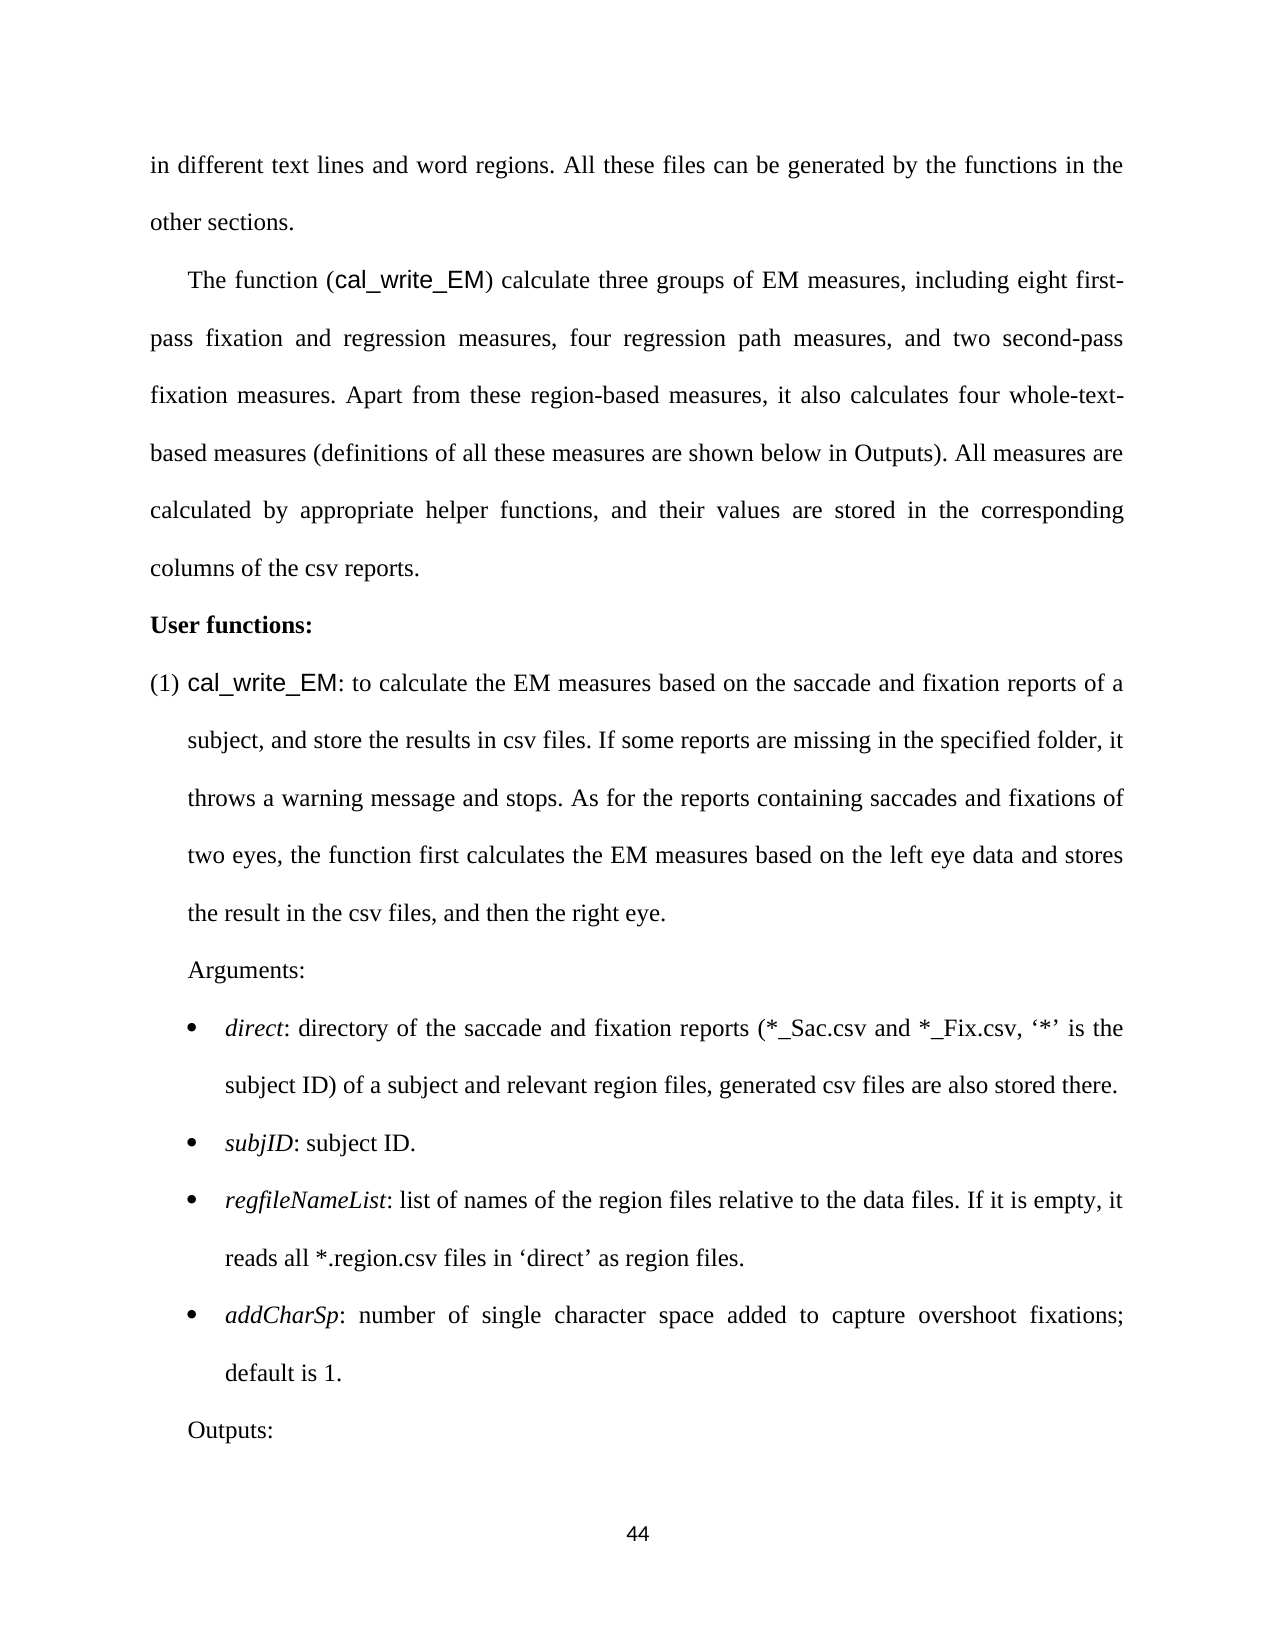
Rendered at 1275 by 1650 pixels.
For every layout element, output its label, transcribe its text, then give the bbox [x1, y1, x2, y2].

text Outputs: [187, 1415, 1125, 1444]
list addCharSp: number of single character space added to capture overshoot fixations; default is 1. [187, 1300, 1125, 1386]
text User functions: [150, 610, 1125, 639]
text Arguments: [187, 955, 1125, 984]
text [150, 150, 1125, 236]
list subjID: subject ID. [187, 1128, 1125, 1156]
list direct: directory of the saccade and fixation reports (*_Sac.csv and *_Fix.csv, ‘*’ is the subject ID) of a subject and relevant region files, generated csv files are also stored there. [187, 1013, 1125, 1099]
text The function (cal_write_EM) calculate three groups of EM measures, including eight first-pass fixation and regression measures, four regression path measures, and two second-pass fixation measures. Apart from these region-based measures, it also calculates four whole-text-based measures (definitions of all these measures are shown below in Outputs). All measures are calculated by appropriate helper functions, and their values are stored in the corresponding columns of the csv reports. [150, 265, 1125, 581]
list cal_write_EM: to calculate the EM measures based on the saccade and fixation reports of a subject, and store the results in csv files. If some reports are missing in the specified folder, it throws a warning message and stops. As for the reports containing saccades and fixations of two eyes, the function first calculates the EM measures based on the left eye data and stores the result in the csv files, and then the right eye. [150, 668, 1125, 926]
list regfileNameList: list of names of the region files relative to the data files. If it is empty, it reads all *.region.csv files in ‘direct’ as region files. [187, 1185, 1125, 1271]
